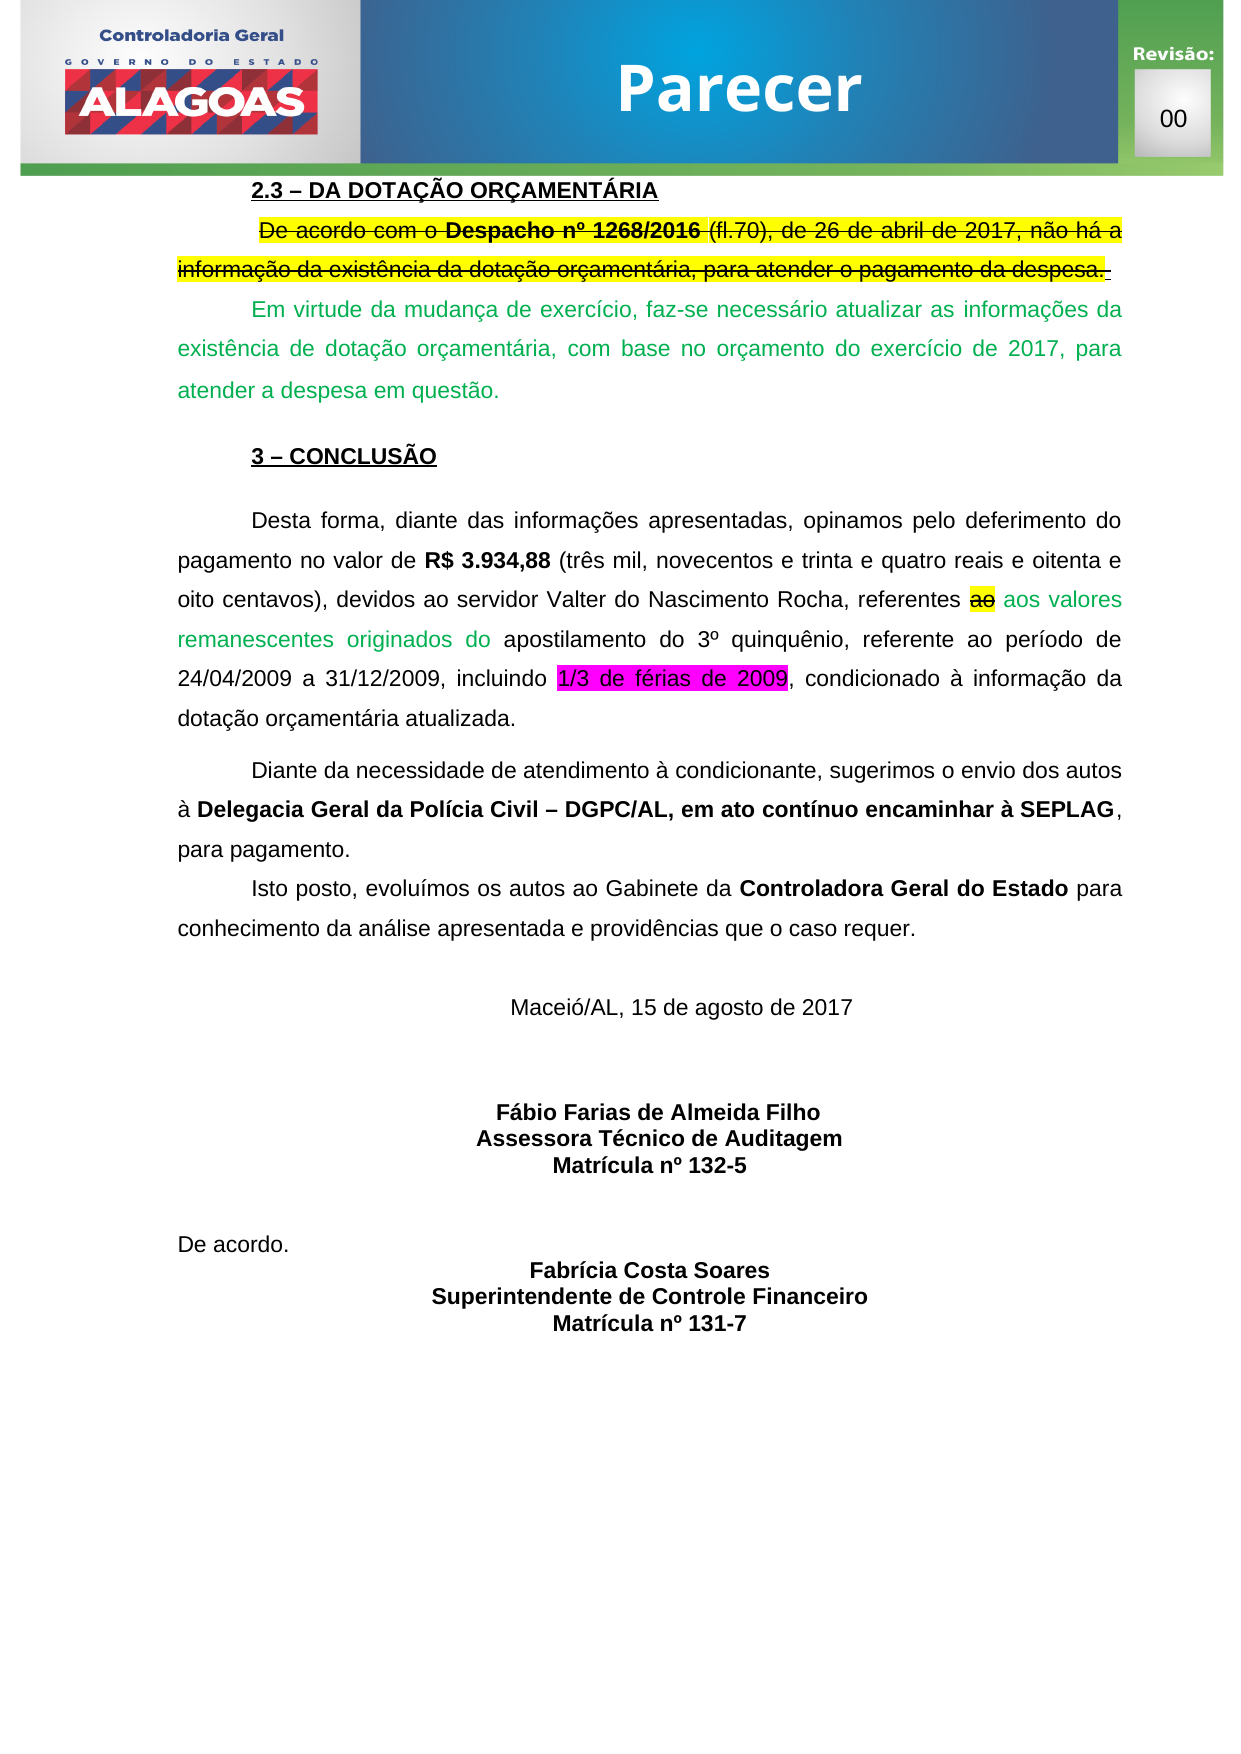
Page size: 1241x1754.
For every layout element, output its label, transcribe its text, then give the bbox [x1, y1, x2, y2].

text Matrícula nº 132-5 [177, 1152, 1122, 1178]
text 3 – CONCLUSÃO [177, 443, 1122, 469]
text Em virtude da mudança de exercício, faz-se necessário atualizar as informações da existência de dotação orçamentária, com base no orçamento do exercício de 2017, para atender a despesa em questão. [177, 296, 1122, 403]
text De acordo. [177, 1231, 1122, 1257]
text Diante da necessidade de atendimento à condicionante, sugerimos o envio dos autos à Delegacia Geral da Polícia Civil – DGPC/AL, em ato contínuo encaminhar à SEPLAG, para pagamento. [177, 757, 1122, 862]
text Superintendente de Controle Financeiro [177, 1283, 1122, 1310]
text De acordo com o Despacho nº 1268/2016 (fl.70), de 26 de abril de 2017, não há a informação da existência da dotação orçamentária, para atender o pagamento da despesa. [177, 217, 1122, 282]
text Matrícula nº 131-7 [177, 1310, 1122, 1336]
text 2.3 – DA DOTAÇÃO ORÇAMENTÁRIA [177, 177, 1122, 203]
text Fabrícia Costa Soares [177, 1257, 1122, 1283]
text Isto posto, evoluímos os autos ao Gabinete da Controladora Geral do Estado para conhecimento da análise apresentada e providências que o caso requer. [177, 875, 1122, 941]
text Desta forma, diante das informações apresentadas, opinamos pelo deferimento do pagamento no valor de R$ 3.934,88 (três mil, novecentos e trinta e quatro reais e oitenta e oito centavos), devidos ao servidor Valter do Nascimento Rocha, referentes ao aos valores remanescentes originados do apostilamento do 3º quinquênio, referente ao período de 24/04/2009 a 31/12/2009, incluindo 1/3 de férias de 2009, condicionado à informação da dotação orçamentária atualizada. [177, 507, 1122, 731]
text Assessora Técnico de Auditagem [177, 1125, 1122, 1152]
picture [20, 0, 1224, 176]
text Maceió/AL, 15 de agosto de 2017 [177, 993, 1122, 1020]
text Fábio Farias de Almeida Filho [177, 1099, 1122, 1125]
